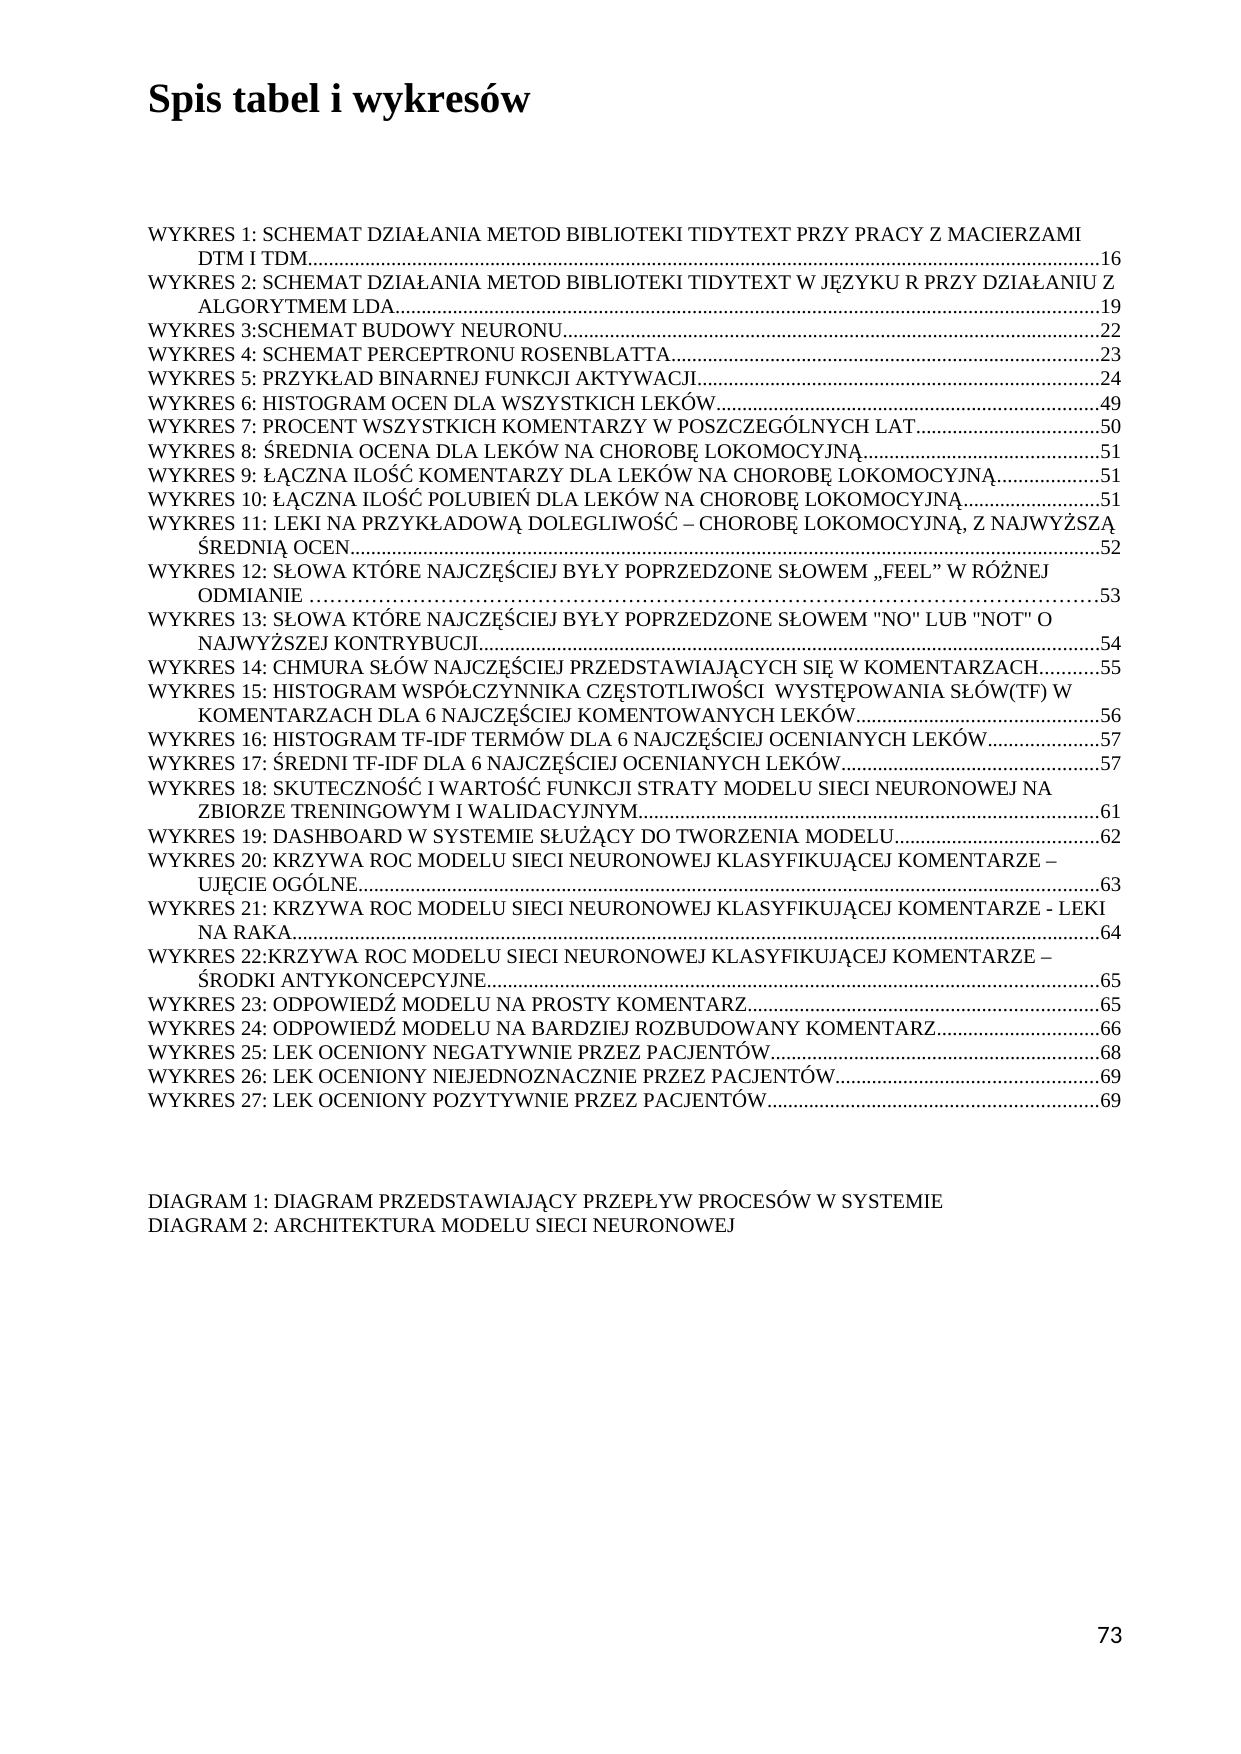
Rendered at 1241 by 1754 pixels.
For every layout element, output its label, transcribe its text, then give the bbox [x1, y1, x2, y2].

text Wykres 3:Schemat budowy neuronu 22 [148, 318, 1122, 342]
text Wykres 1: Schemat działania metod biblioteki tidytext przy pracy z macierzami DTM i TDM 16 [148, 222, 1122, 270]
text Wykres 18: Skuteczność i wartość funkcji straty modelu sieci neuronowej na zbiorze treningowym i walidacyjnym 61 [148, 775, 1122, 823]
text Wykres 25: Lek oceniony negatywnie przez pacjentów 68 [148, 1040, 1122, 1064]
text Wykres 4: Schemat perceptronu Rosenblatta 23 [148, 342, 1122, 366]
text Wykres 5: Przykład binarnej funkcji aktywacji 24 [148, 366, 1122, 390]
text Wykres 14: Chmura słów najczęściej przedstawiających się w komentarzach 55 [148, 655, 1122, 679]
text Wykres 8: Średnia ocena dla leków na chorobę lokomocyjną 51 [148, 438, 1122, 463]
text Wykres 20: Krzywa ROC modelu sieci neuronowej klasyfikującej komentarze – ujęcie ogólne 63 [148, 848, 1122, 896]
text Wykres 21: Krzywa ROC modelu sieci neuronowej klasyfikującej komentarze - leki na raka 64 [148, 896, 1122, 944]
text Wykres 16: Histogram tf-idf termów dla 6 najczęściej ocenianych leków 57 [148, 727, 1122, 751]
text WYKRES 12: Słowa które najczęściej były poprzedzone słowem „feel” w różnej odmianie ……………………………………………………………………………………………………53 [148, 559, 1122, 607]
text Wykres 17: Średni tf-idf dla 6 najczęściej ocenianych leków 57 [148, 751, 1122, 775]
text Wykres 7: Procent wszystkich komentarzy w poszczególnych lat 50 [148, 414, 1122, 438]
text Wykres 2: Schemat działania metod biblioteki tidytext w języku R przy działaniu z algorytmem LDA 19 [148, 270, 1122, 318]
text DIAGRAM 2: Architektura modelu sieci neuronowej 59 [148, 1213, 1122, 1237]
text Spis tabel i wykresów [148, 74, 1122, 122]
text Wykres 11: Leki na przykładową dolegliwość – chorobę lokomocyjną, z najwyższą średnią ocen 52 [148, 511, 1122, 559]
text Wykres 15: Histogram współczynnika częstotliwości występowania słów(tf) w komentarzach dla 6 najczęściej komentowanych leków 56 [148, 679, 1122, 727]
text Wykres 9: Łączna ilość komentarzy dla leków na chorobę lokomocyjną 51 [148, 463, 1122, 487]
text Wykres 23: Odpowiedź modelu na prosty komentarz 65 [148, 992, 1122, 1016]
text DIAGRAM 1: Diagram przedstawiający przepływ procesów w systemie 48 [148, 1188, 1122, 1213]
text Wykres 19: Dashboard w systemie służący do tworzenia modelu 62 [148, 823, 1122, 848]
text Wykres 10: Łączna ilość polubień dla leków na chorobę lokomocyjną 51 [148, 487, 1122, 511]
text Wykres 22:Krzywa ROC modelu sieci neuronowej klasyfikującej komentarze – środki antykoncepcyjne 65 [148, 944, 1122, 992]
text Wykres 27: Lek oceniony pozytywnie przez pacjentów 69 [148, 1088, 1122, 1112]
text Wykres 24: Odpowiedź modelu na bardziej rozbudowany komentarz 66 [148, 1016, 1122, 1040]
text Wykres 13: Słowa które najczęściej były poprzedzone słowem "no" lub "not" o najwyższej kontrybucji 54 [148, 607, 1122, 655]
text Wykres 6: Histogram ocen dla wszystkich leków 49 [148, 390, 1122, 414]
text Wykres 26: Lek oceniony niejednoznacznie przez pacjentów 69 [148, 1064, 1122, 1088]
